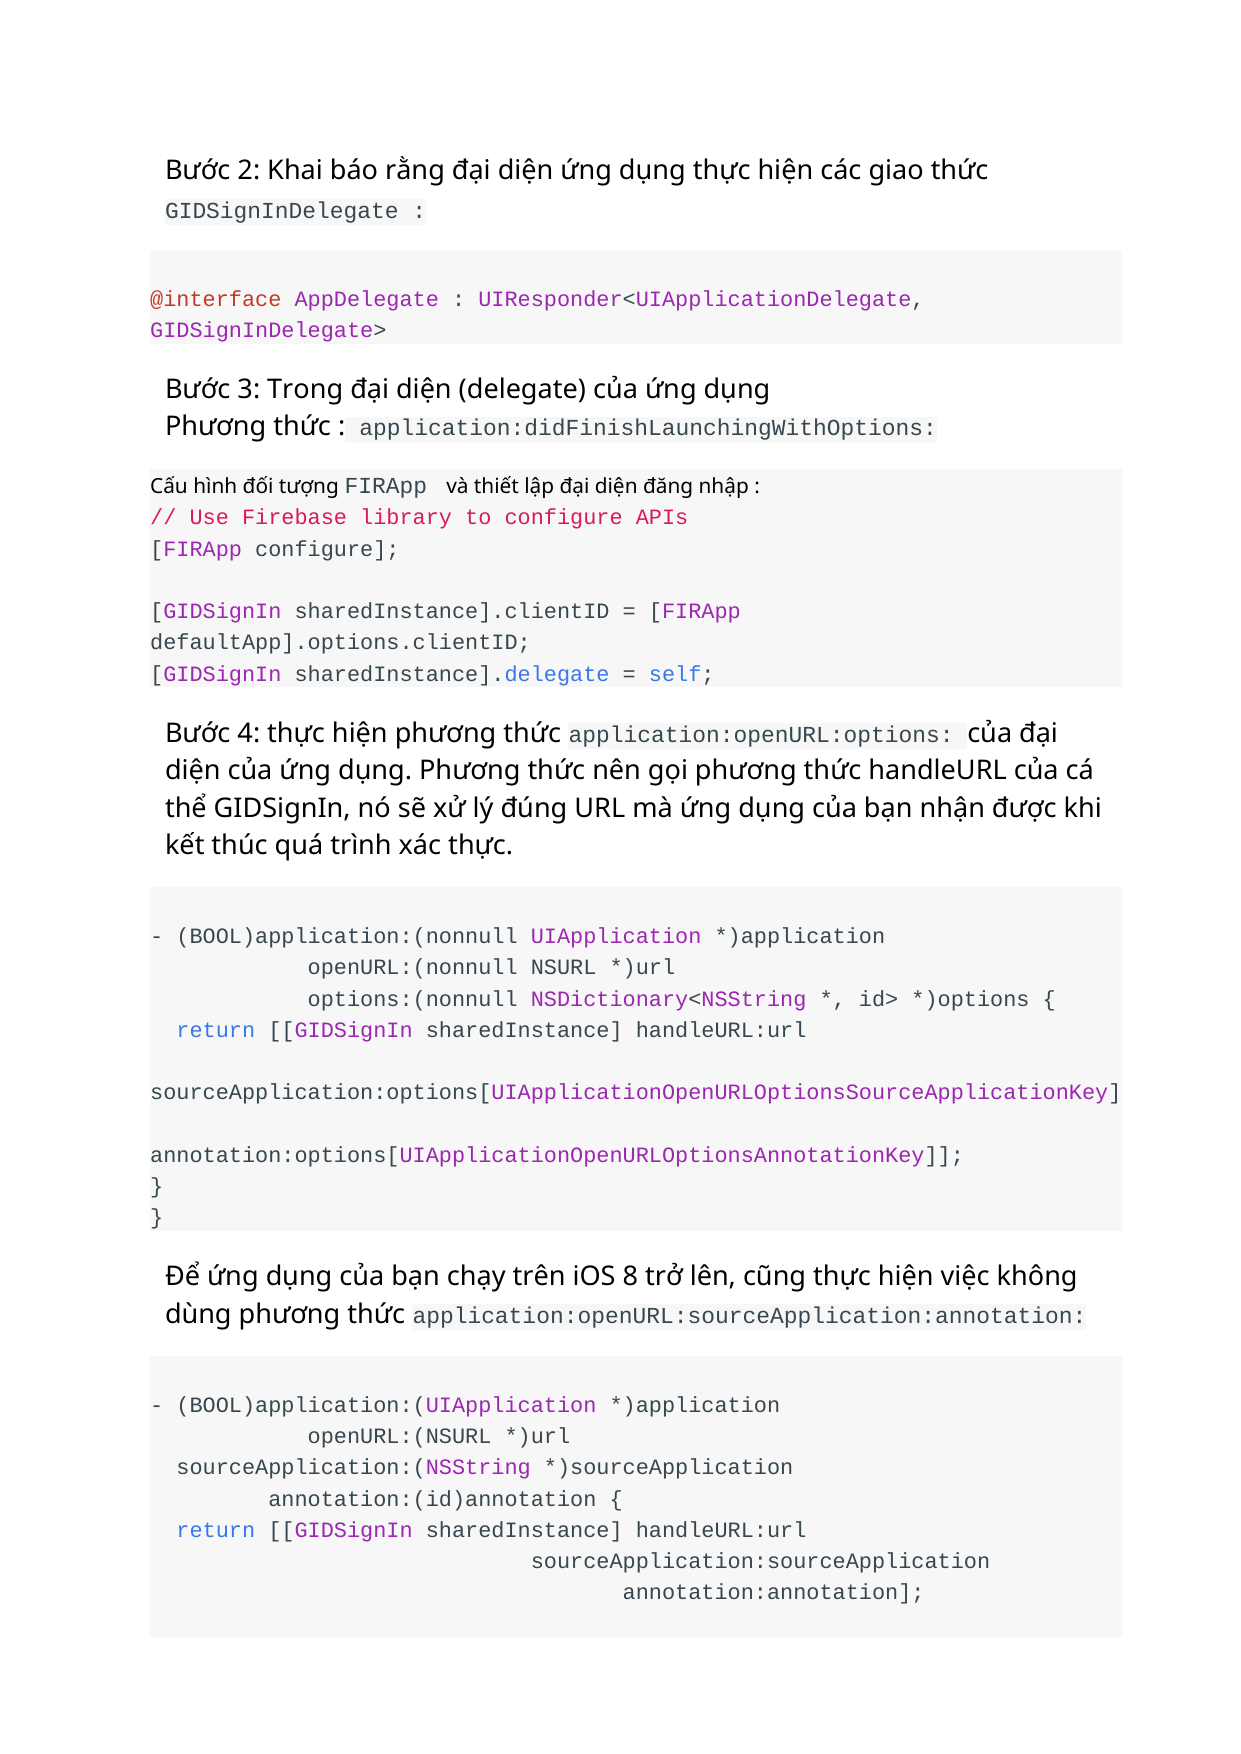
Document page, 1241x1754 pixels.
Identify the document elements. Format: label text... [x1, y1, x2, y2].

text - (BOOL)application:(nonnull UIApplication *)application openURL:(nonnull NSURL *)url options:(nonnull NSDictionary<NSString *, id> *)options { return [[GIDSignIn sharedInstance] handleURL:url sourceApplication:options[UIApplicationOpenURLOptionsSourceApplicationKey] annotation:options[UIApplicationOpenURLOptionsAnnotationKey]]; } } [150, 887, 1122, 1231]
list Bước 4: thực hiện phương thức application:openURL:options: của đại diện của ứng dụng. Phương thức nên gọi phương thức handleURL của cá thể GIDSignIn, nó sẽ xử lý đúng URL mà ứng dụng của bạn nhận được khi kết thúc quá trình xác thực. [165, 712, 1117, 862]
list Phương thức : application:didFinishLaunchingWithOptions: [165, 406, 1117, 444]
text @interface AppDelegate : UIResponder<UIApplicationDelegate, GIDSignInDelegate> [150, 250, 1122, 344]
list Bước 2: Khai báo rằng đại diện ứng dụng thực hiện các giao thức GIDSignInDelegate : [165, 150, 1117, 225]
list Để ứng dụng của bạn chạy trên iOS 8 trở lên, cũng thực hiện việc không dùng phương thức application:openURL:sourceApplication:annotation: [165, 1256, 1117, 1331]
text Cấu hình đối tượng FIRApp và thiết lập đại diện đăng nhập : // Use Firebase library to configure APIs [FIRApp configure]; [GIDSignIn sharedInstance].clientID = [FIRApp defaultApp].options.clientID; [GIDSignIn sharedInstance].delegate = self; [150, 469, 1122, 687]
list Bước 3: Trong đại diện (delegate) của ứng dụng [165, 369, 1117, 406]
text - (BOOL)application:(UIApplication *)application openURL:(NSURL *)url sourceApplication:(NSString *)sourceApplication annotation:(id)annotation { return [[GIDSignIn sharedInstance] handleURL:url sourceApplication:sourceApplication annotation:annotation]; [150, 1356, 1122, 1637]
